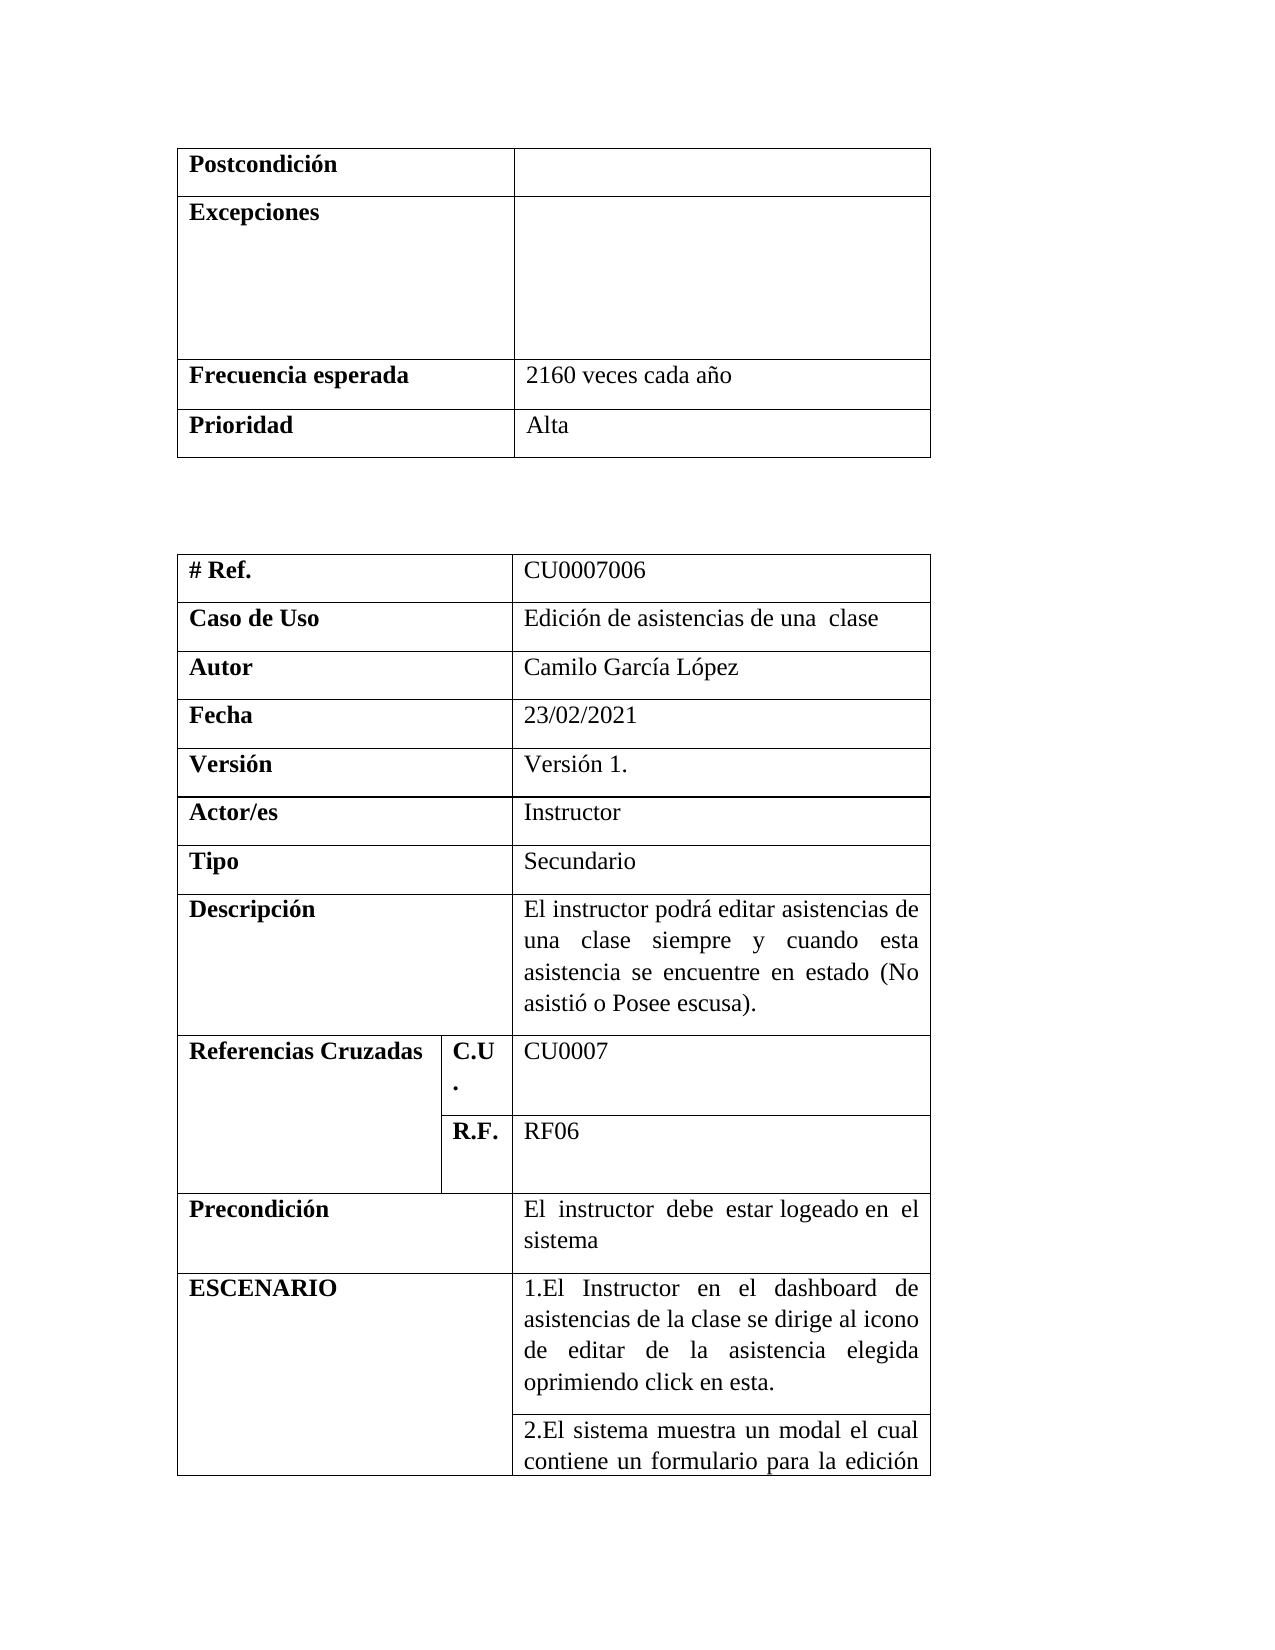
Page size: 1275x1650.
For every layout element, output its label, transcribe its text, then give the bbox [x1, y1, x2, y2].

table_cell R.F. [442, 1116, 512, 1193]
table_cell Fecha [178, 700, 512, 748]
table_cell Prioridad [178, 410, 514, 457]
table_cell Camilo García López [513, 652, 930, 699]
table_cell [515, 149, 930, 196]
table_cell Postcondición [178, 149, 514, 196]
table_cell Alta [515, 410, 930, 457]
table_cell Descripción [178, 895, 512, 1035]
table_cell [513, 1415, 930, 1475]
table_cell 2160 veces cada año [515, 360, 930, 409]
table_cell Tipo [178, 846, 512, 893]
table_cell Edición de asistencias de una clase [513, 603, 930, 651]
table_cell CU0007 [513, 1036, 930, 1115]
table_cell [515, 197, 930, 359]
table_header # Ref. [178, 555, 512, 602]
table_cell 1.El Instructor en el dashboard de asistencias de la clase se dirige al icono de editar de la asistencia elegida oprimiendo click en esta. [513, 1274, 930, 1414]
table_cell Excepciones [178, 197, 514, 359]
table_cell Referencias Cruzadas [178, 1036, 441, 1193]
table_cell Versión [178, 749, 512, 796]
table_cell Instructor [513, 798, 930, 845]
table_cell Secundario [513, 846, 930, 893]
table_cell ESCENARIO [178, 1274, 512, 1475]
table_cell Frecuencia esperada [178, 360, 514, 409]
table_cell Precondición [178, 1194, 512, 1272]
table_cell El instructor debe estar logeado en el sistema [513, 1194, 930, 1272]
table_cell Actor/es [178, 798, 512, 845]
table_cell RF06 [513, 1116, 930, 1193]
table_cell Versión 1. [513, 749, 930, 796]
table_cell 23/02/2021 [513, 700, 930, 748]
table_cell Caso de Uso [178, 603, 512, 651]
table_cell C.U. [442, 1036, 512, 1115]
table_header CU0007006 [513, 555, 930, 602]
table_cell Autor [178, 652, 512, 699]
table_cell El instructor podrá editar asistencias de una clase siempre y cuando esta asistencia se encuentre en estado (No asistió o Posee escusa). [513, 895, 930, 1035]
